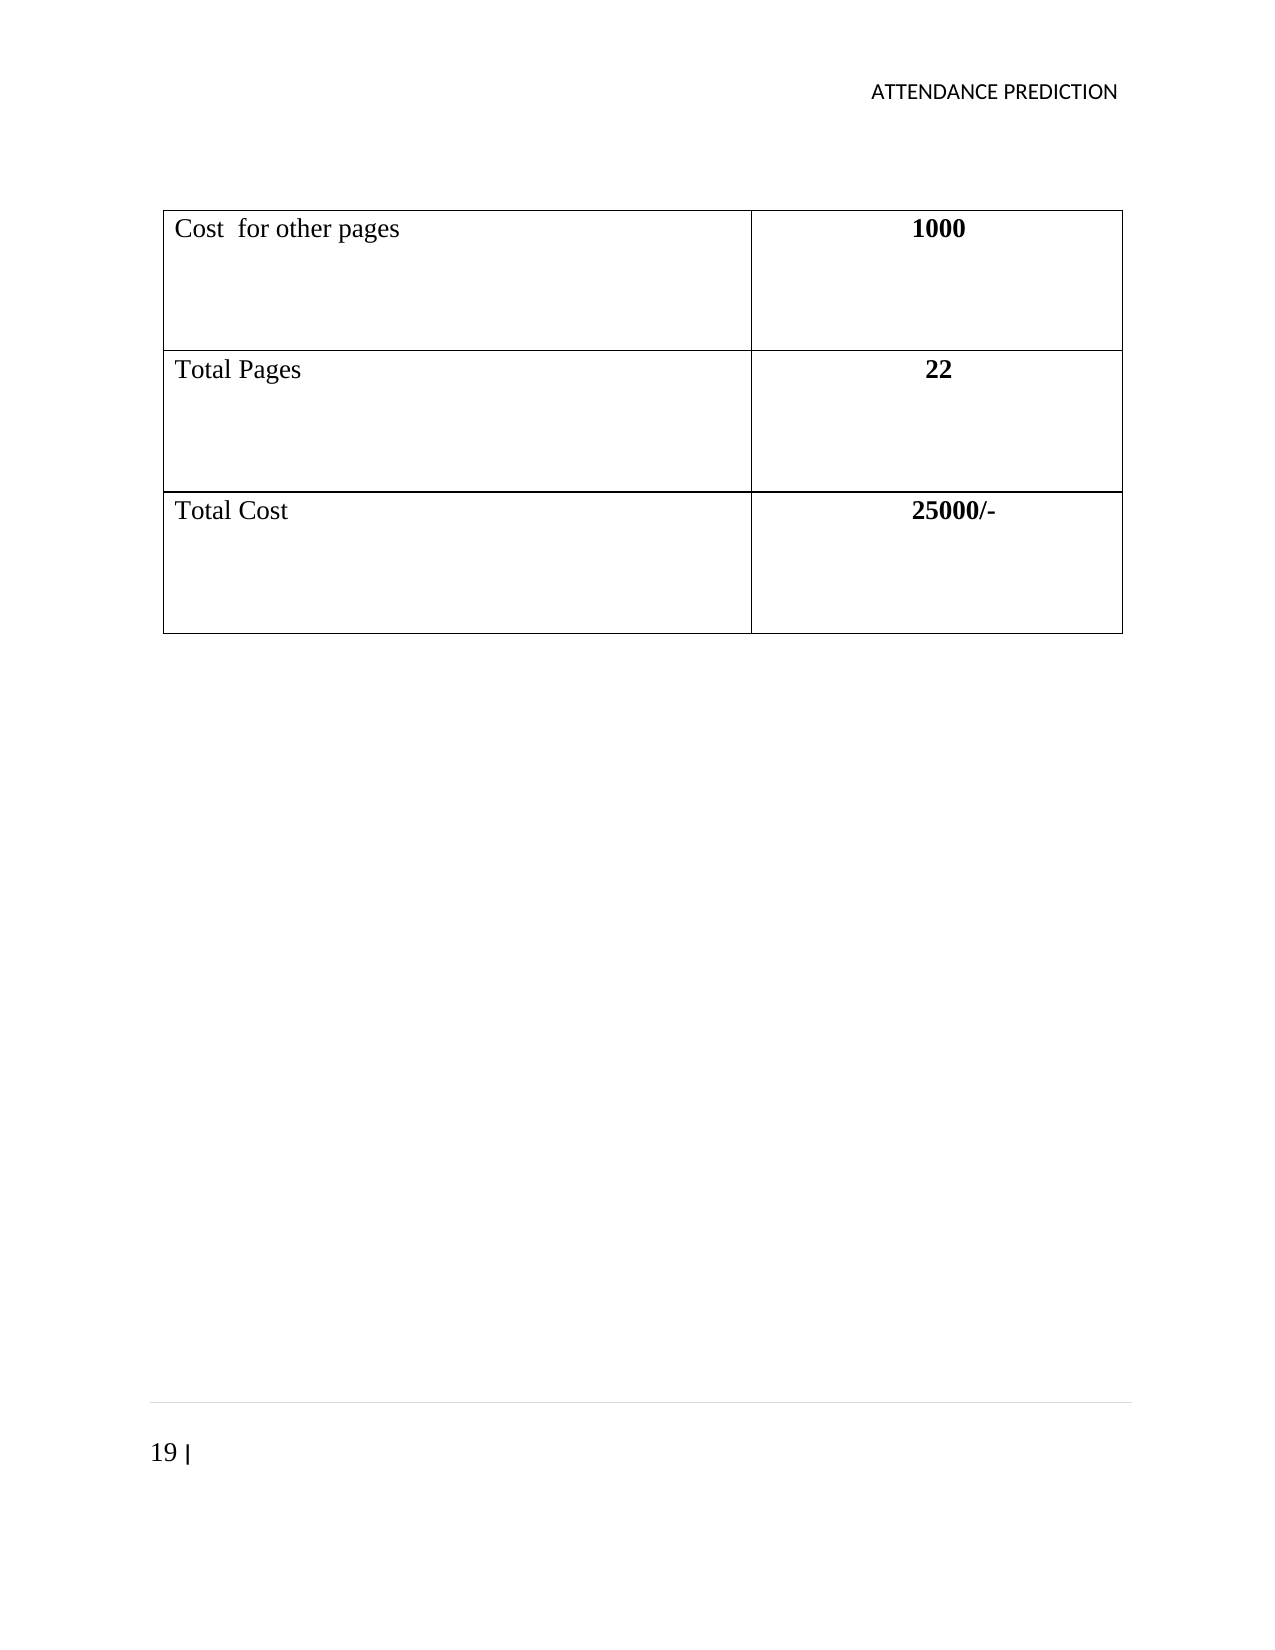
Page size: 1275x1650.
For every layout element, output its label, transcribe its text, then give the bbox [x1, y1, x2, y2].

table_cell Total Cost [164, 493, 751, 632]
table_cell 22 [752, 351, 1122, 491]
table_cell Total Pages [164, 351, 751, 491]
table_cell Cost for other pages [164, 211, 751, 350]
table_cell 25000/- [752, 493, 1122, 632]
table_cell 1000 [752, 211, 1122, 350]
